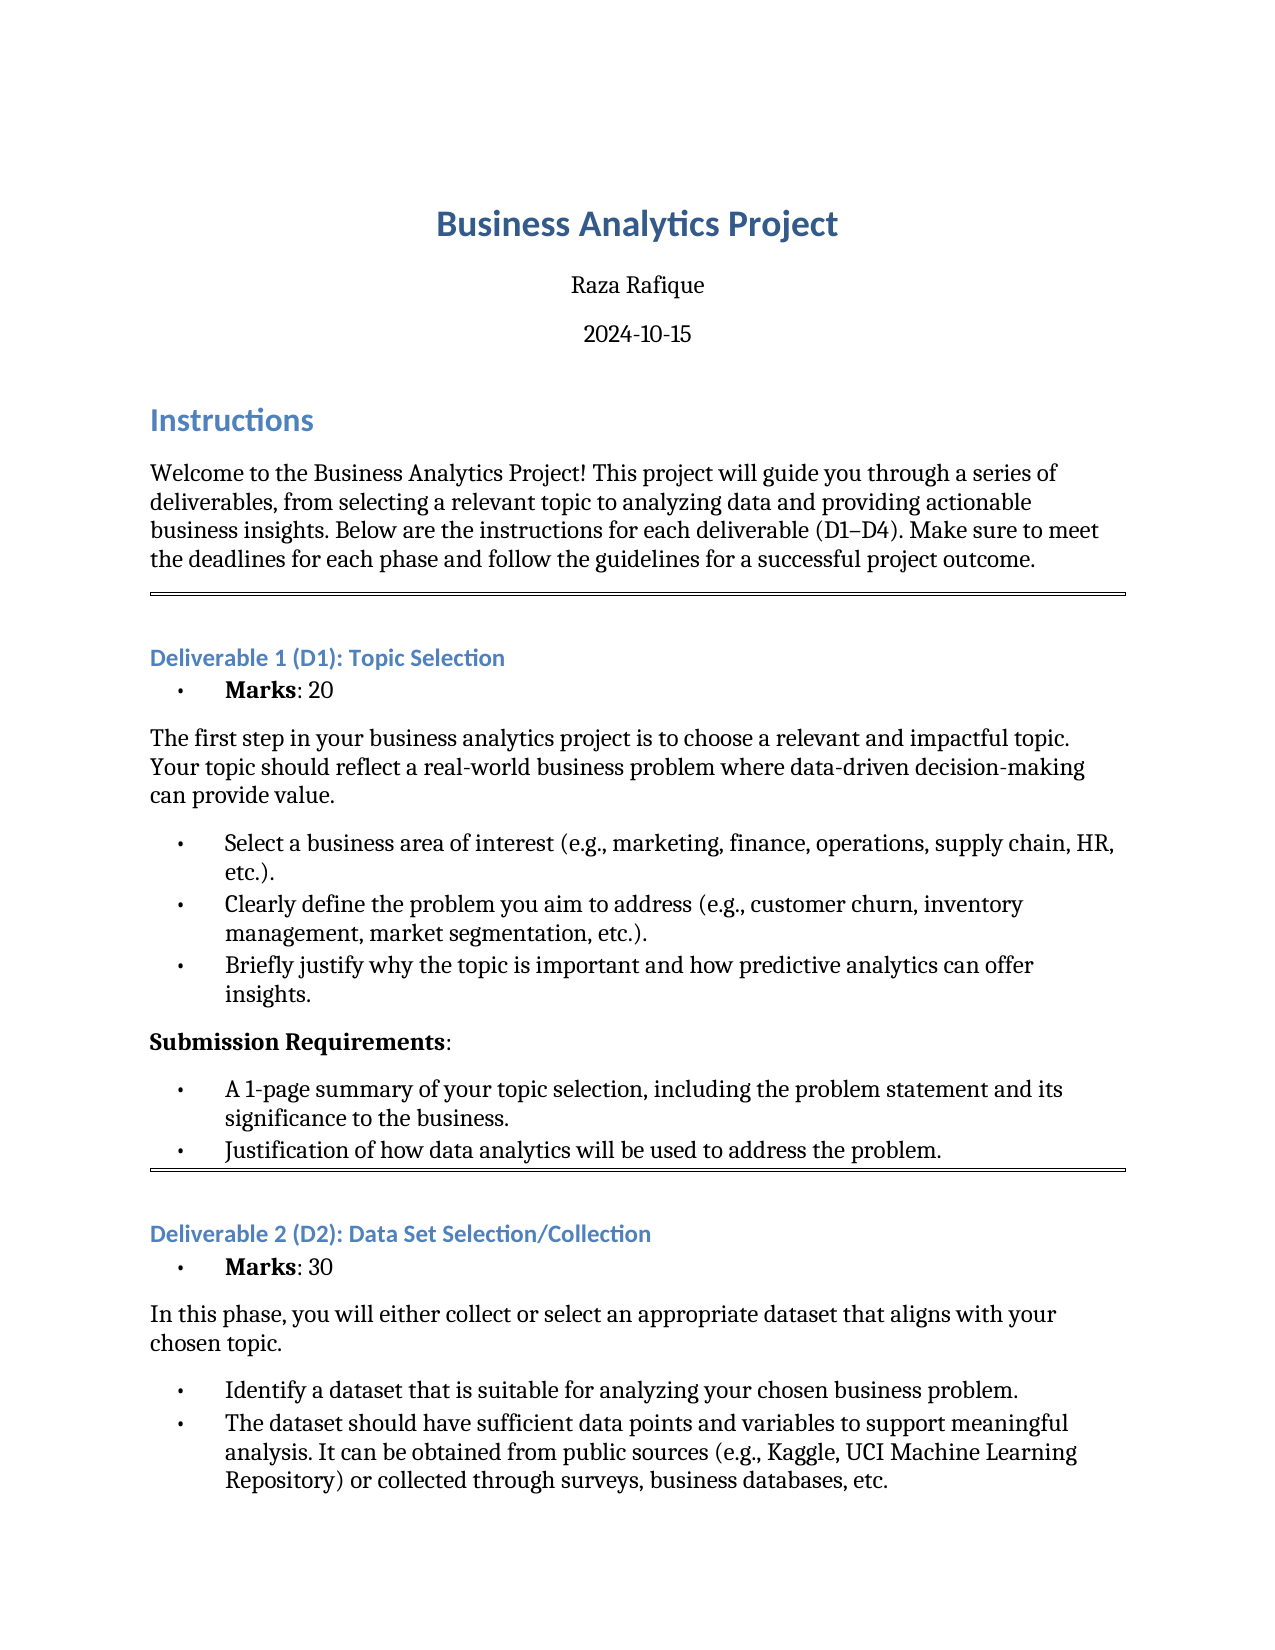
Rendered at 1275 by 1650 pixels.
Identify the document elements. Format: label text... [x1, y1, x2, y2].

list Marks: 30 [175, 1253, 1125, 1281]
list Briefly justify why the topic is important and how predictive analytics can offer insights. [175, 951, 1125, 1009]
list A 1-page summary of your topic selection, including the problem statement and its significance to the business. [175, 1075, 1125, 1132]
list Justification of how data analytics will be used to address the problem. [175, 1136, 1125, 1165]
list Marks: 20 [175, 676, 1125, 705]
subtitle Instructions [150, 399, 1125, 440]
text Raza Rafique [150, 271, 1125, 299]
text Submission Requirements: [150, 1027, 1125, 1056]
text In this phase, you will either collect or select an appropriate dataset that aligns with your chosen topic. [150, 1300, 1125, 1358]
text 2024-10-15 [150, 320, 1125, 349]
list Clearly define the problem you aim to address (e.g., customer churn, inventory management, market segmentation, etc.). [175, 890, 1125, 947]
list The dataset should have sufficient data points and variables to support meaningful analysis. It can be obtained from public sources (e.g., Kaggle, UCI Machine Learning Repository) or collected through surveys, business databases, etc. [175, 1409, 1125, 1495]
text Welcome to the Business Analytics Project! This project will guide you through a series of deliverables, from selecting a relevant topic to analyzing data and providing actionable business insights. Below are the instructions for each deliverable (D1–D4). Make sure to meet the deadlines for each phase and follow the guidelines for a successful project outcome. [150, 459, 1125, 574]
title Business Analytics Project [150, 200, 1125, 246]
subtitle Deliverable 2 (D2): Data Set Selection/Collection [150, 1218, 1125, 1249]
text The first step in your business analytics project is to choose a relevant and impactful topic. Your topic should reflect a real-world business problem where data-driven decision-making can provide value. [150, 724, 1125, 810]
list Select a business area of interest (e.g., marketing, finance, operations, supply chain, HR, etc.). [175, 829, 1125, 886]
list Identify a dataset that is suitable for analyzing your chosen business problem. [175, 1376, 1125, 1405]
subtitle Deliverable 1 (D1): Topic Selection [150, 642, 1125, 672]
